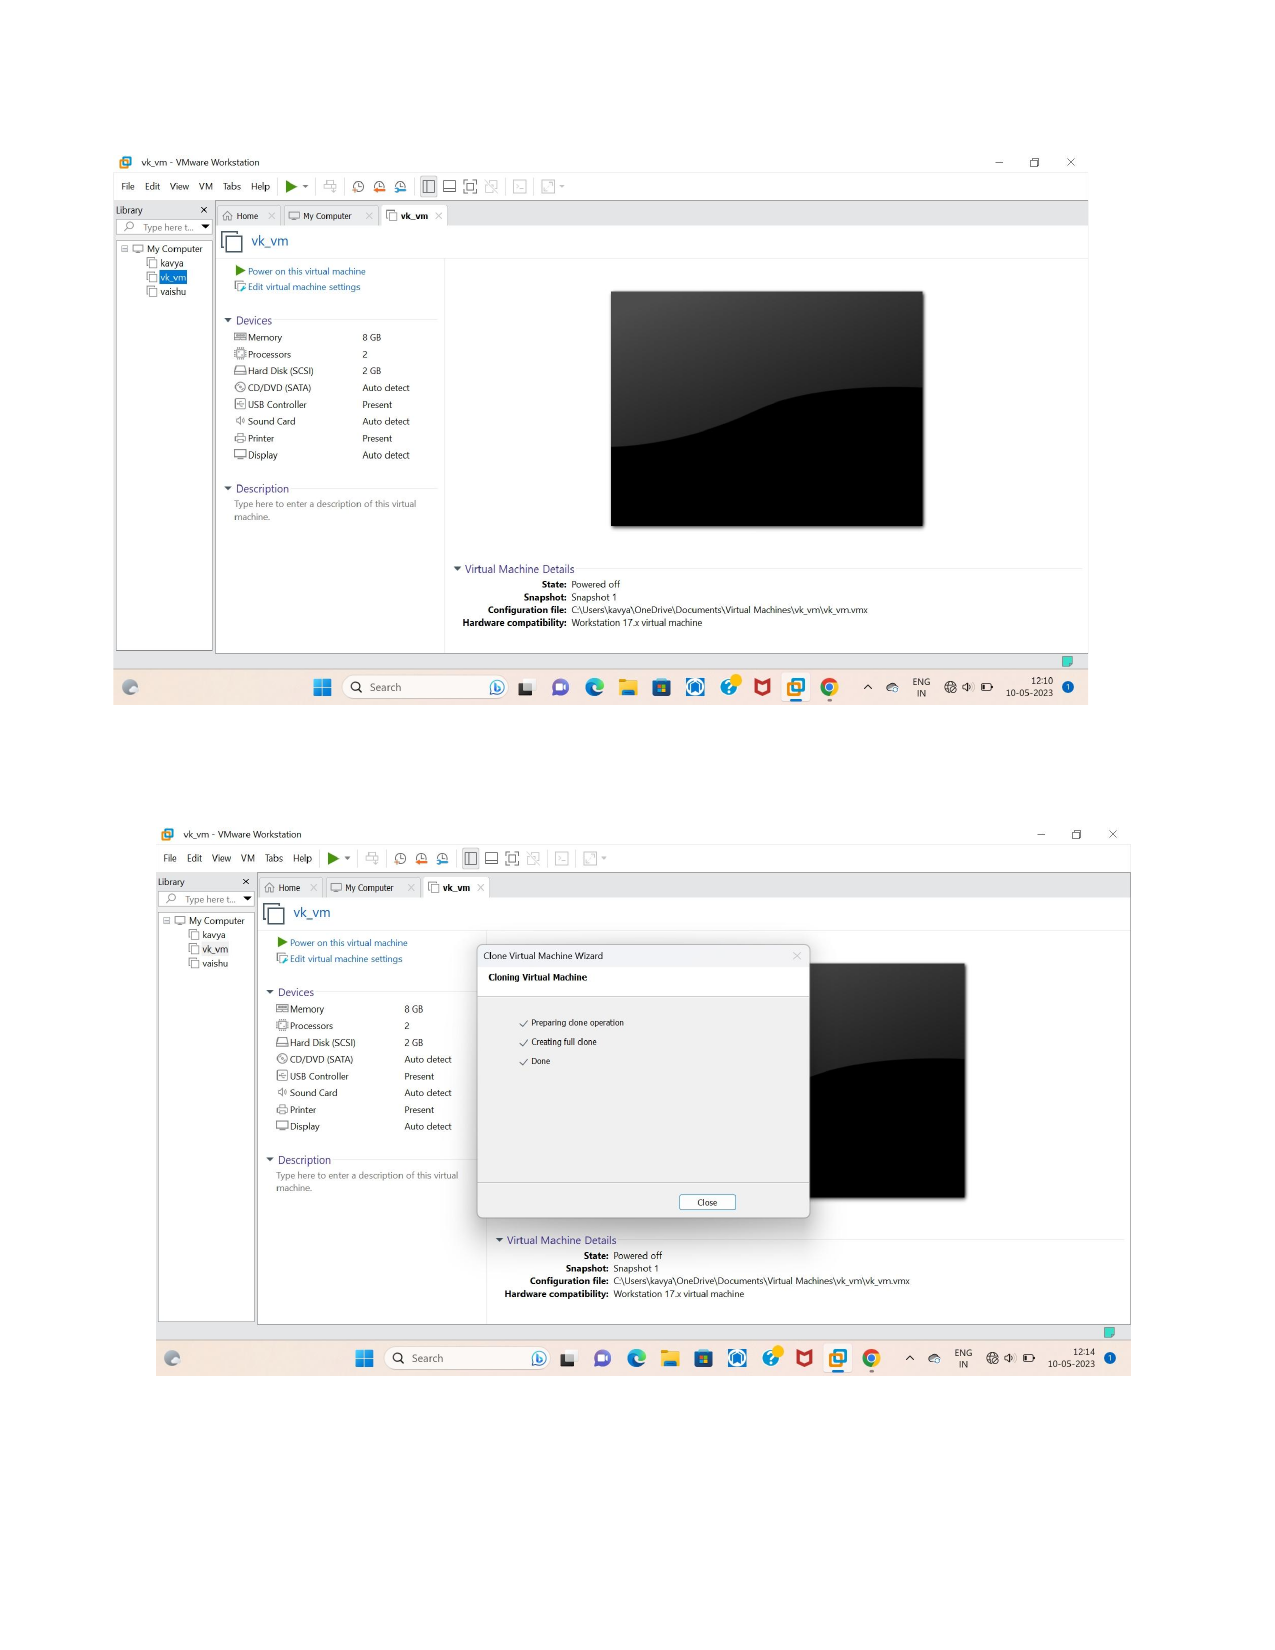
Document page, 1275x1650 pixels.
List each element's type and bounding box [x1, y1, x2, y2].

picture [156, 827, 1131, 1376]
picture [113, 155, 1089, 705]
